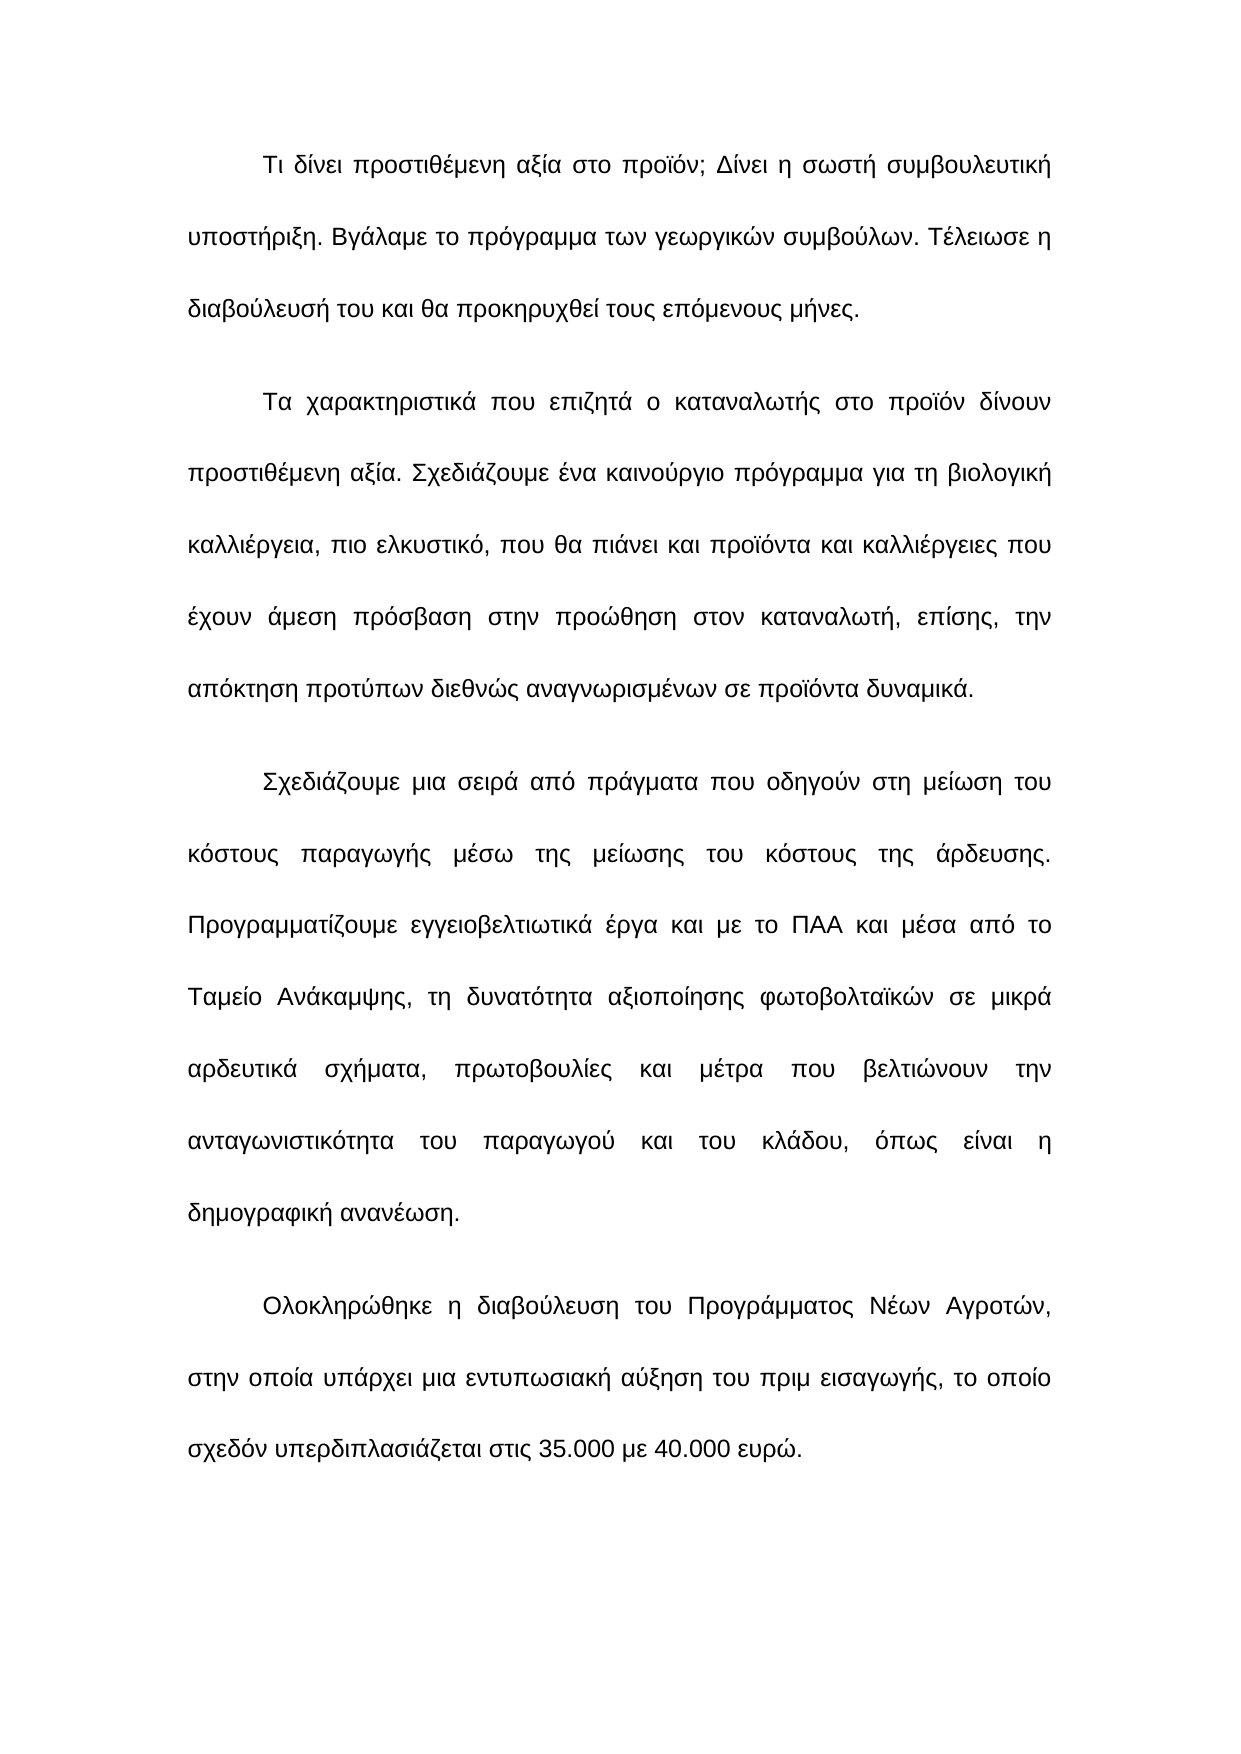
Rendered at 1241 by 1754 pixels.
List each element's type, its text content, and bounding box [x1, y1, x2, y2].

text Ολοκληρώθηκε η διαβούλευση του Προγράμματος Νέων Αγροτών, στην οποία υπάρχει μια εντυπωσιακή αύξηση του πριμ εισαγωγής, το οποίο σχεδόν υπερδιπλασιάζεται στις 35.000 με 40.000 ευρώ. [187, 1291, 1053, 1463]
text Σχεδιάζουμε μια σειρά από πράγματα που οδηγούν στη μείωση του κόστους παραγωγής μέσω της μείωσης του κόστους της άρδευσης. Προγραμματίζουμε εγγειοβελτιωτικά έργα και με το ΠΑΑ και μέσα από το Ταμείο Ανάκαμψης, τη δυνατότητα αξιοποίησης φωτοβολταϊκών σε μικρά αρδευτικά σχήματα, πρωτοβουλίες και μέτρα που βελτιώνουν την ανταγωνιστικότητα του παραγωγού και του κλάδου, όπως είναι η δημογραφική ανανέωση. [187, 767, 1053, 1227]
text Τα χαρακτηριστικά που επιζητά ο καταναλωτής στο προϊόν δίνουν προστιθέμενη αξία. Σχεδιάζουμε ένα καινούργιο πρόγραμμα για τη βιολογική καλλιέργεια, πιο ελκυστικό, που θα πιάνει και προϊόντα και καλλιέργειες που έχουν άμεση πρόσβαση στην προώθηση στον καταναλωτή, επίσης, την απόκτηση προτύπων διεθνώς αναγνωρισμένων σε προϊόντα δυναμικά. [187, 386, 1053, 703]
text Τι δίνει προστιθέμενη αξία στο προϊόν; Δίνει η σωστή συμβουλευτική υποστήριξη. Βγάλαμε το πρόγραμμα των γεωργικών συμβούλων. Τέλειωσε η διαβούλευσή του και θα προκηρυχθεί τους επόμενους μήνες. [187, 150, 1053, 322]
